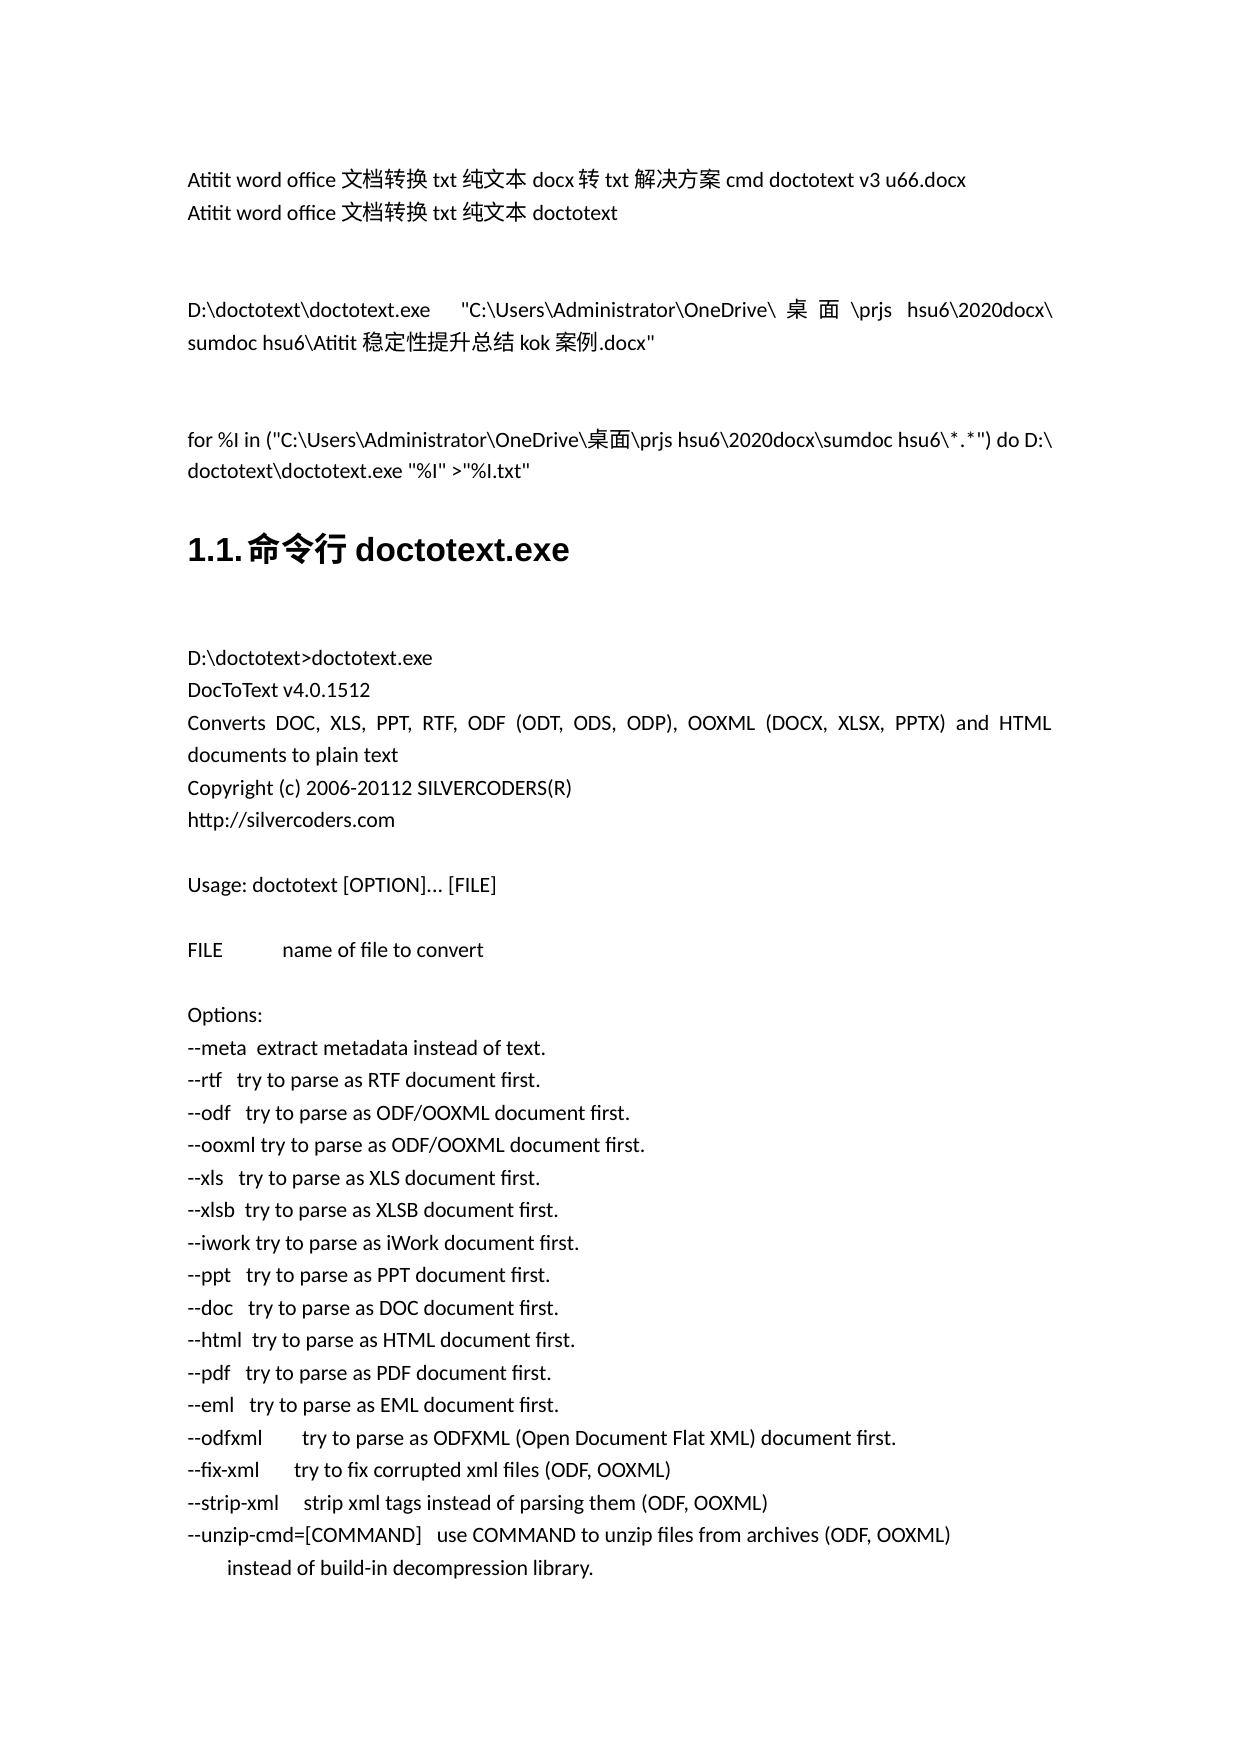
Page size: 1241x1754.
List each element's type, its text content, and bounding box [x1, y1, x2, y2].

text --xlsb try to parse as XLSB document first. [187, 1193, 1053, 1226]
text http://silvercoders.com [187, 803, 1053, 836]
text Copyright (c) 2006-20112 SILVERCODERS(R) [187, 771, 1053, 803]
subtitle 命令行 doctotext.exe [187, 514, 1053, 579]
text Usage: doctotext [OPTION]... [FILE] [187, 868, 1053, 901]
text Options: [187, 998, 1053, 1031]
text --ooxml try to parse as ODF/OOXML document first. [187, 1128, 1053, 1161]
text Converts DOC, XLS, PPT, RTF, ODF (ODT, ODS, ODP), OOXML (DOCX, XLSX, PPTX) and HTML documents to plain text [187, 706, 1053, 771]
text --doc try to parse as DOC document first. [187, 1291, 1053, 1323]
text --odfxml try to parse as ODFXML (Open Document Flat XML) document first. [187, 1421, 1053, 1453]
text --iwork try to parse as iWork document first. [187, 1226, 1053, 1258]
text --meta extract metadata instead of text. [187, 1031, 1053, 1063]
text D:\doctotext\doctotext.exe "C:\Users\Administrator\OneDrive\桌面\prjs hsu6\2020docx\sumdoc hsu6\Atitit 稳定性提升总结kok案例.docx" [187, 292, 1053, 357]
text Atitit word office文档转换txt 纯文本 docx转txt 解决方案cmd doctotext v3 u66.docx [187, 162, 1053, 194]
text for %I in ("C:\Users\Administrator\OneDrive\桌面\prjs hsu6\2020docx\sumdoc hsu6\*.*") do D:\doctotext\doctotext.exe "%I" >"%I.txt" [187, 422, 1053, 487]
text --strip-xml strip xml tags instead of parsing them (ODF, OOXML) [187, 1486, 1053, 1518]
text --odf try to parse as ODF/OOXML document first. [187, 1096, 1053, 1128]
text --unzip-cmd=[COMMAND] use COMMAND to unzip files from archives (ODF, OOXML) [187, 1518, 1053, 1551]
text Atitit word office文档转换txt 纯文本 doctotext [187, 194, 1053, 227]
text --ppt try to parse as PPT document first. [187, 1258, 1053, 1291]
text --html try to parse as HTML document first. [187, 1323, 1053, 1356]
text --rtf try to parse as RTF document first. [187, 1063, 1053, 1096]
text DocToText v4.0.1512 [187, 673, 1053, 706]
text --eml try to parse as EML document first. [187, 1388, 1053, 1421]
text --xls try to parse as XLS document first. [187, 1161, 1053, 1193]
text D:\doctotext>doctotext.exe [187, 641, 1053, 673]
text FILE name of file to convert [187, 933, 1053, 966]
text instead of build-in decompression library. [187, 1551, 1053, 1583]
text --pdf try to parse as PDF document first. [187, 1356, 1053, 1388]
text --fix-xml try to fix corrupted xml files (ODF, OOXML) [187, 1453, 1053, 1486]
